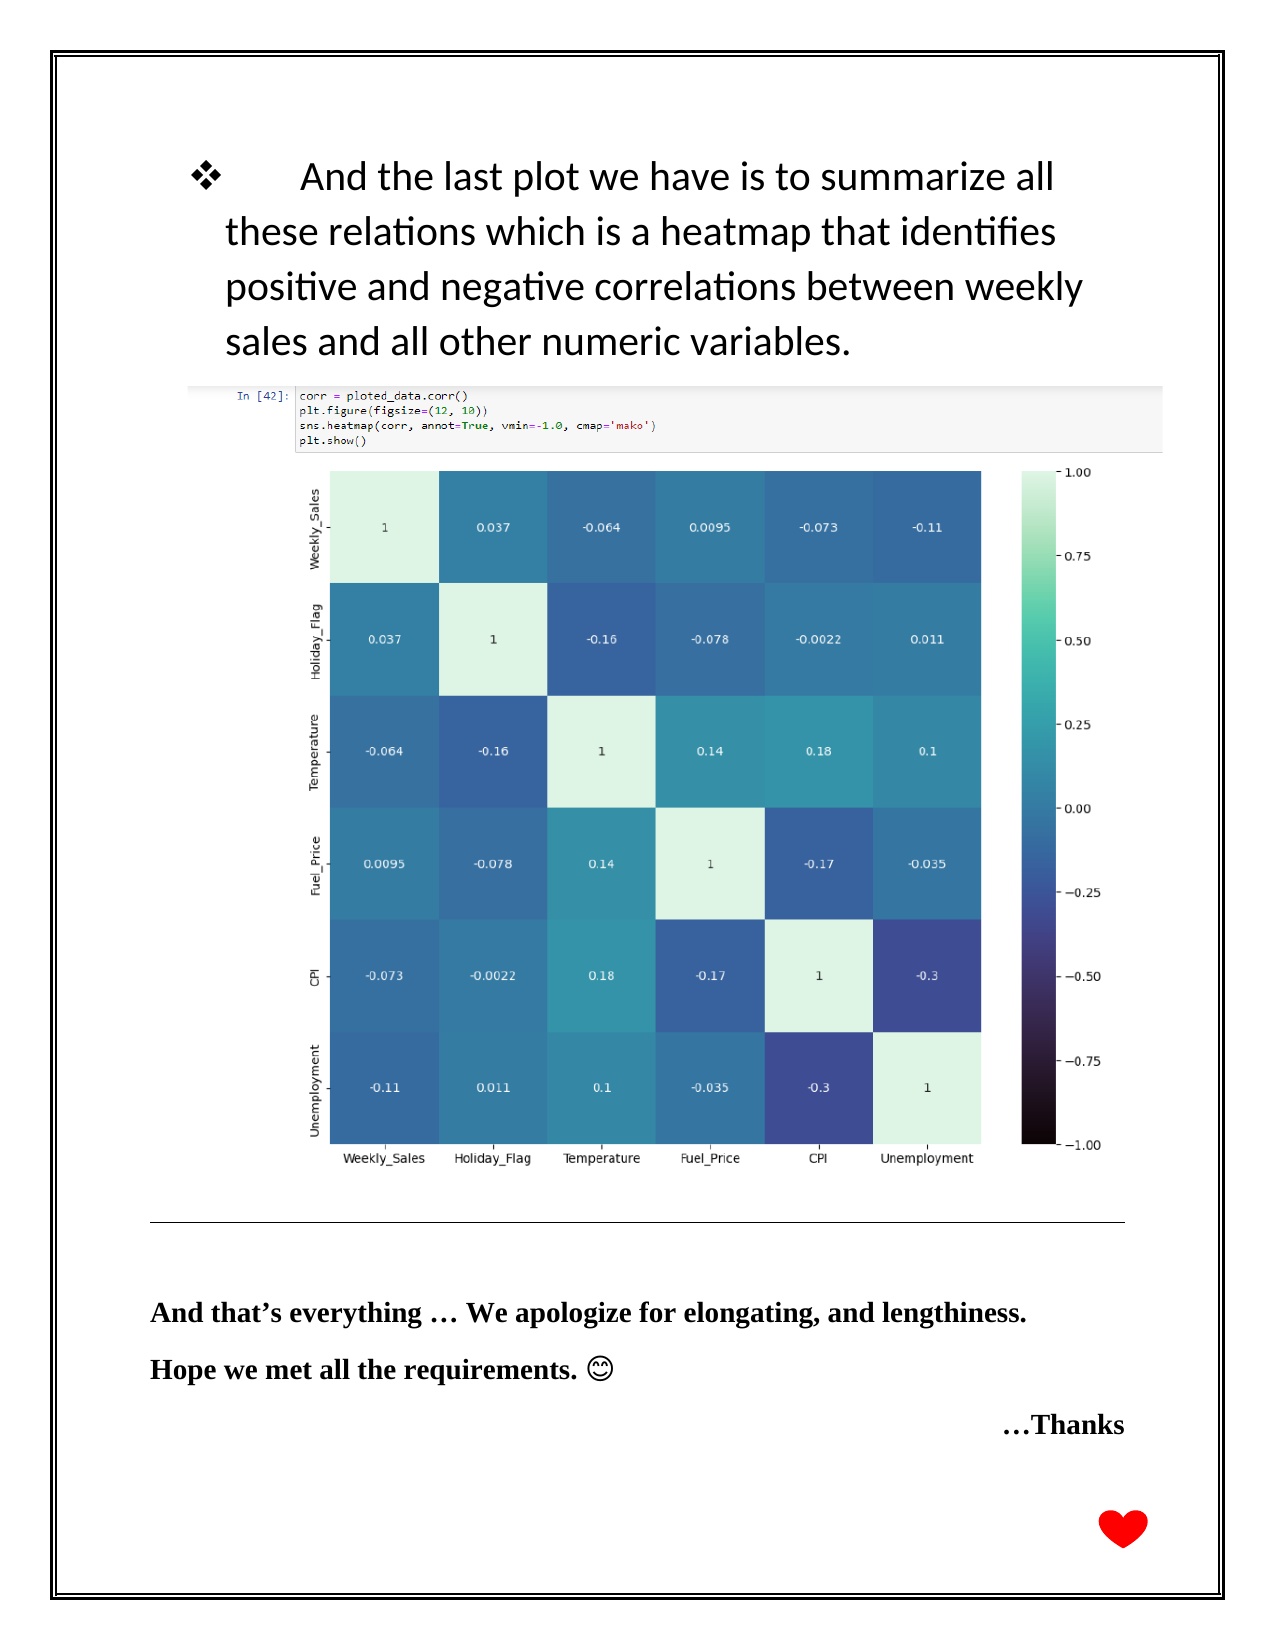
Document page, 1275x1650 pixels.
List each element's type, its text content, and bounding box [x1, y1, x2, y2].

list And the last plot we have is to summarize all these relations which is a heatmap that identifies positive and negative correlations between weekly sales and all other numeric variables. [187, 150, 1125, 366]
picture [187, 386, 1163, 1167]
text Hope we met all the requirements. [150, 1348, 1125, 1388]
text Thanks… [150, 1407, 1125, 1441]
text And that’s everything … We apologize for elongating, and lengthiness. [150, 1295, 1125, 1329]
